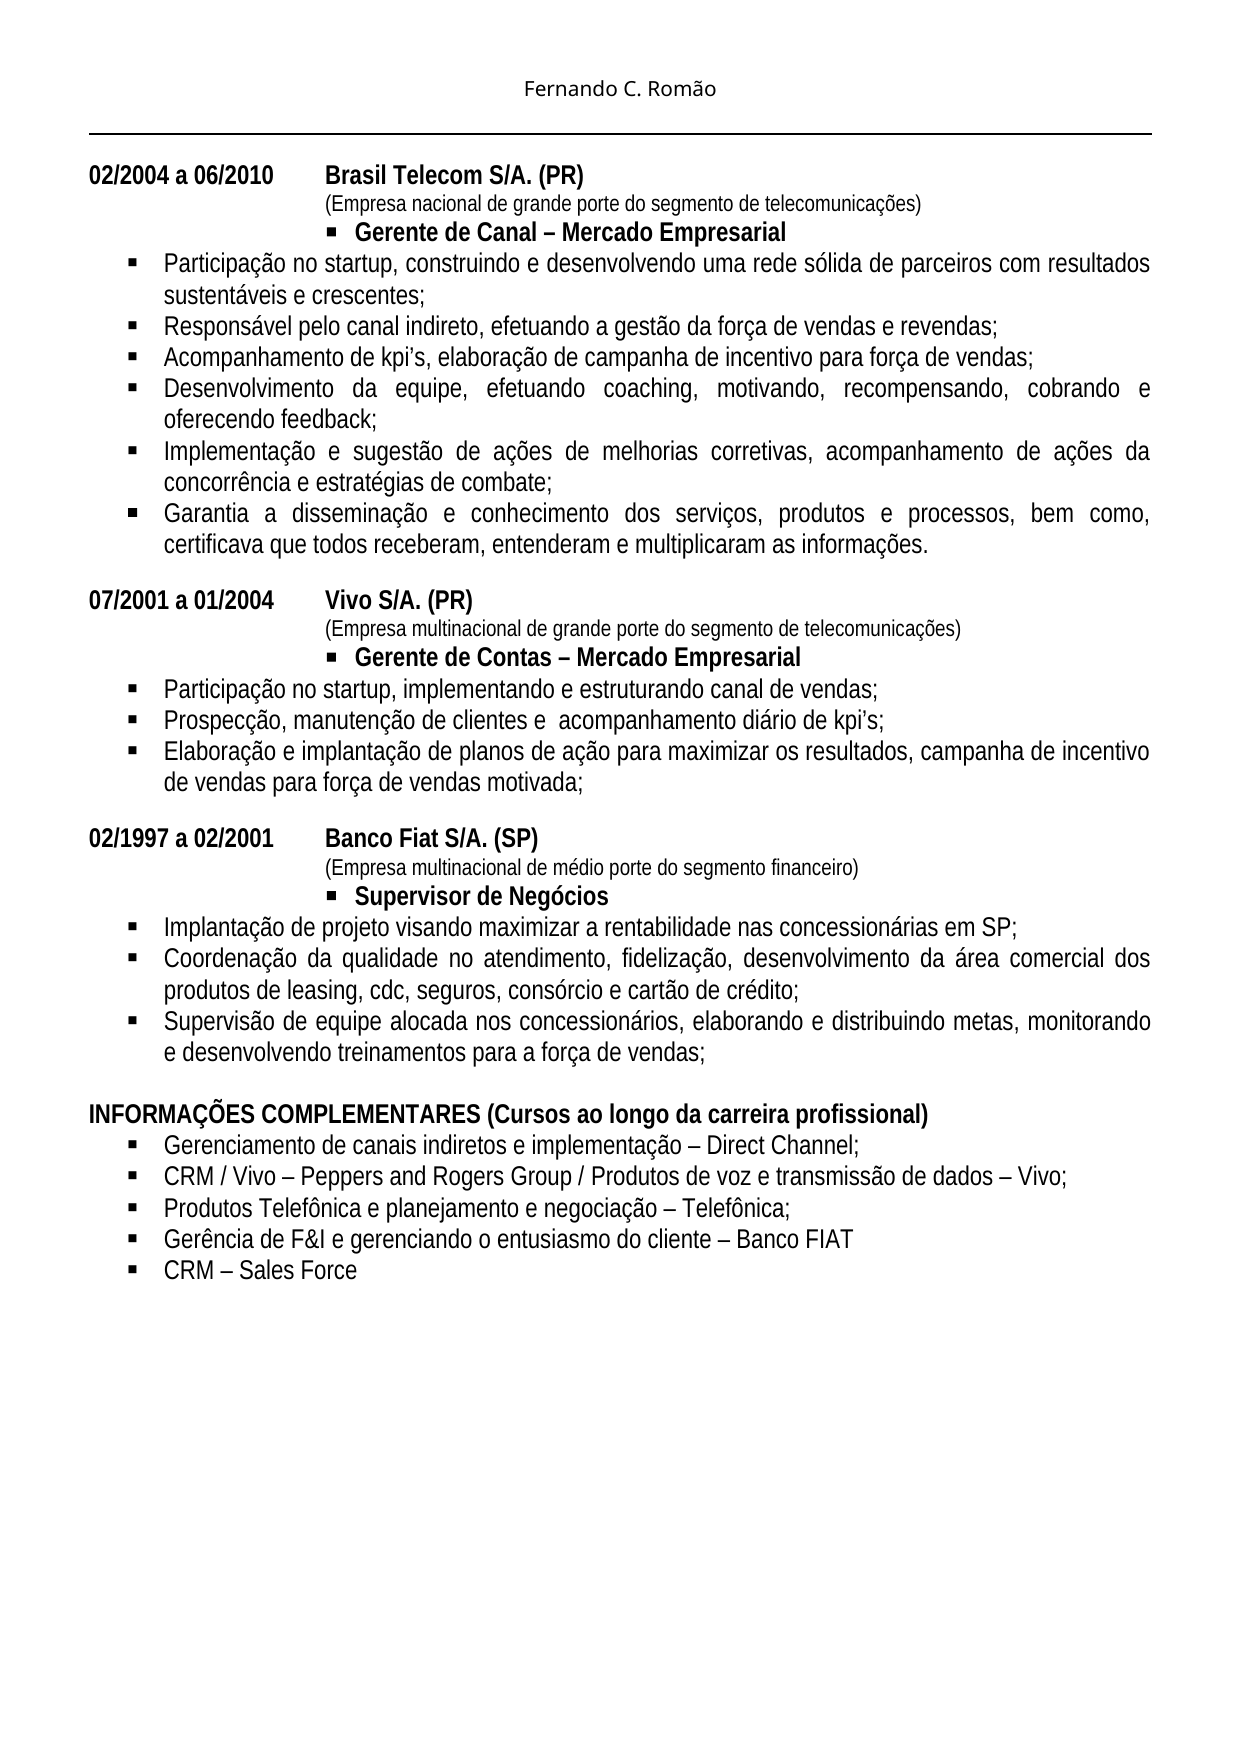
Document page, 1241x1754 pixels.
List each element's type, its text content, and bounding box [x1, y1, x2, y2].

list Produtos Telefônica e planejamento e negociação – Telefônica; [126, 1192, 1152, 1223]
list Coordenação da qualidade no atendimento, fidelização, desenvolvimento da área comercial dos produtos de leasing, cdc, seguros, consórcio e cartão de crédito; [126, 942, 1152, 1005]
list Gerenciamento de canais indiretos e implementação – Direct Channel; [126, 1129, 1152, 1160]
list Gerente de Contas – Mercado Empresarial [325, 642, 1152, 673]
list Prospecção, manutenção de clientes e acompanhamento diário de kpi’s; [126, 704, 1152, 735]
list Supervisor de Negócios [325, 880, 1152, 911]
text 02/1997 a 02/2001 Banco Fiat S/A. (SP) [89, 823, 1152, 854]
text INFORMAÇÕES COMPLEMENTARES (Cursos ao longo da carreira profissional) [89, 1098, 1152, 1129]
text 02/2004 a 06/2010 Brasil Telecom S/A. (PR) [89, 159, 1152, 190]
list Acompanhamento de kpi’s, elaboração de campanha de incentivo para força de vendas; [126, 341, 1152, 372]
list Elaboração e implantação de planos de ação para maximizar os resultados, campanha de incentivo de vendas para força de vendas motivada; [126, 735, 1152, 798]
list Participação no startup, implementando e estruturando canal de vendas; [126, 673, 1152, 704]
list Gerente de Canal – Mercado Empresarial [325, 216, 1152, 247]
text 07/2001 a 01/2004 Vivo S/A. (PR) [89, 584, 1152, 615]
text (Empresa multinacional de médio porte do segmento financeiro) [325, 854, 1152, 880]
list Garantia a disseminação e conhecimento dos serviços, produtos e processos, bem como, certificava que todos receberam, entenderam e multiplicaram as informações. [126, 497, 1152, 559]
text (Empresa multinacional de grande porte do segmento de telecomunicações) [325, 615, 1152, 642]
list Desenvolvimento da equipe, efetuando coaching, motivando, recompensando, cobrando e oferecendo feedback; [126, 372, 1152, 434]
list CRM – Sales Force [126, 1254, 1152, 1285]
list Gerência de F&I e gerenciando o entusiasmo do cliente – Banco FIAT [126, 1223, 1152, 1254]
text (Empresa nacional de grande porte do segmento de telecomunicações) [325, 190, 1152, 216]
list Participação no startup, construindo e desenvolvendo uma rede sólida de parceiros com resultados sustentáveis e crescentes; [126, 247, 1152, 310]
list Implementação e sugestão de ações de melhorias corretivas, acompanhamento de ações da concorrência e estratégias de combate; [126, 434, 1152, 497]
list Implantação de projeto visando maximizar a rentabilidade nas concessionárias em SP; [126, 911, 1152, 942]
list CRM / Vivo – Peppers and Rogers Group / Produtos de voz e transmissão de dados – Vivo; [126, 1160, 1152, 1192]
list Responsável pelo canal indireto, efetuando a gestão da força de vendas e revendas; [126, 310, 1152, 341]
list Supervisão de equipe alocada nos concessionários, elaborando e distribuindo metas, monitorando e desenvolvendo treinamentos para a força de vendas; [126, 1005, 1152, 1067]
